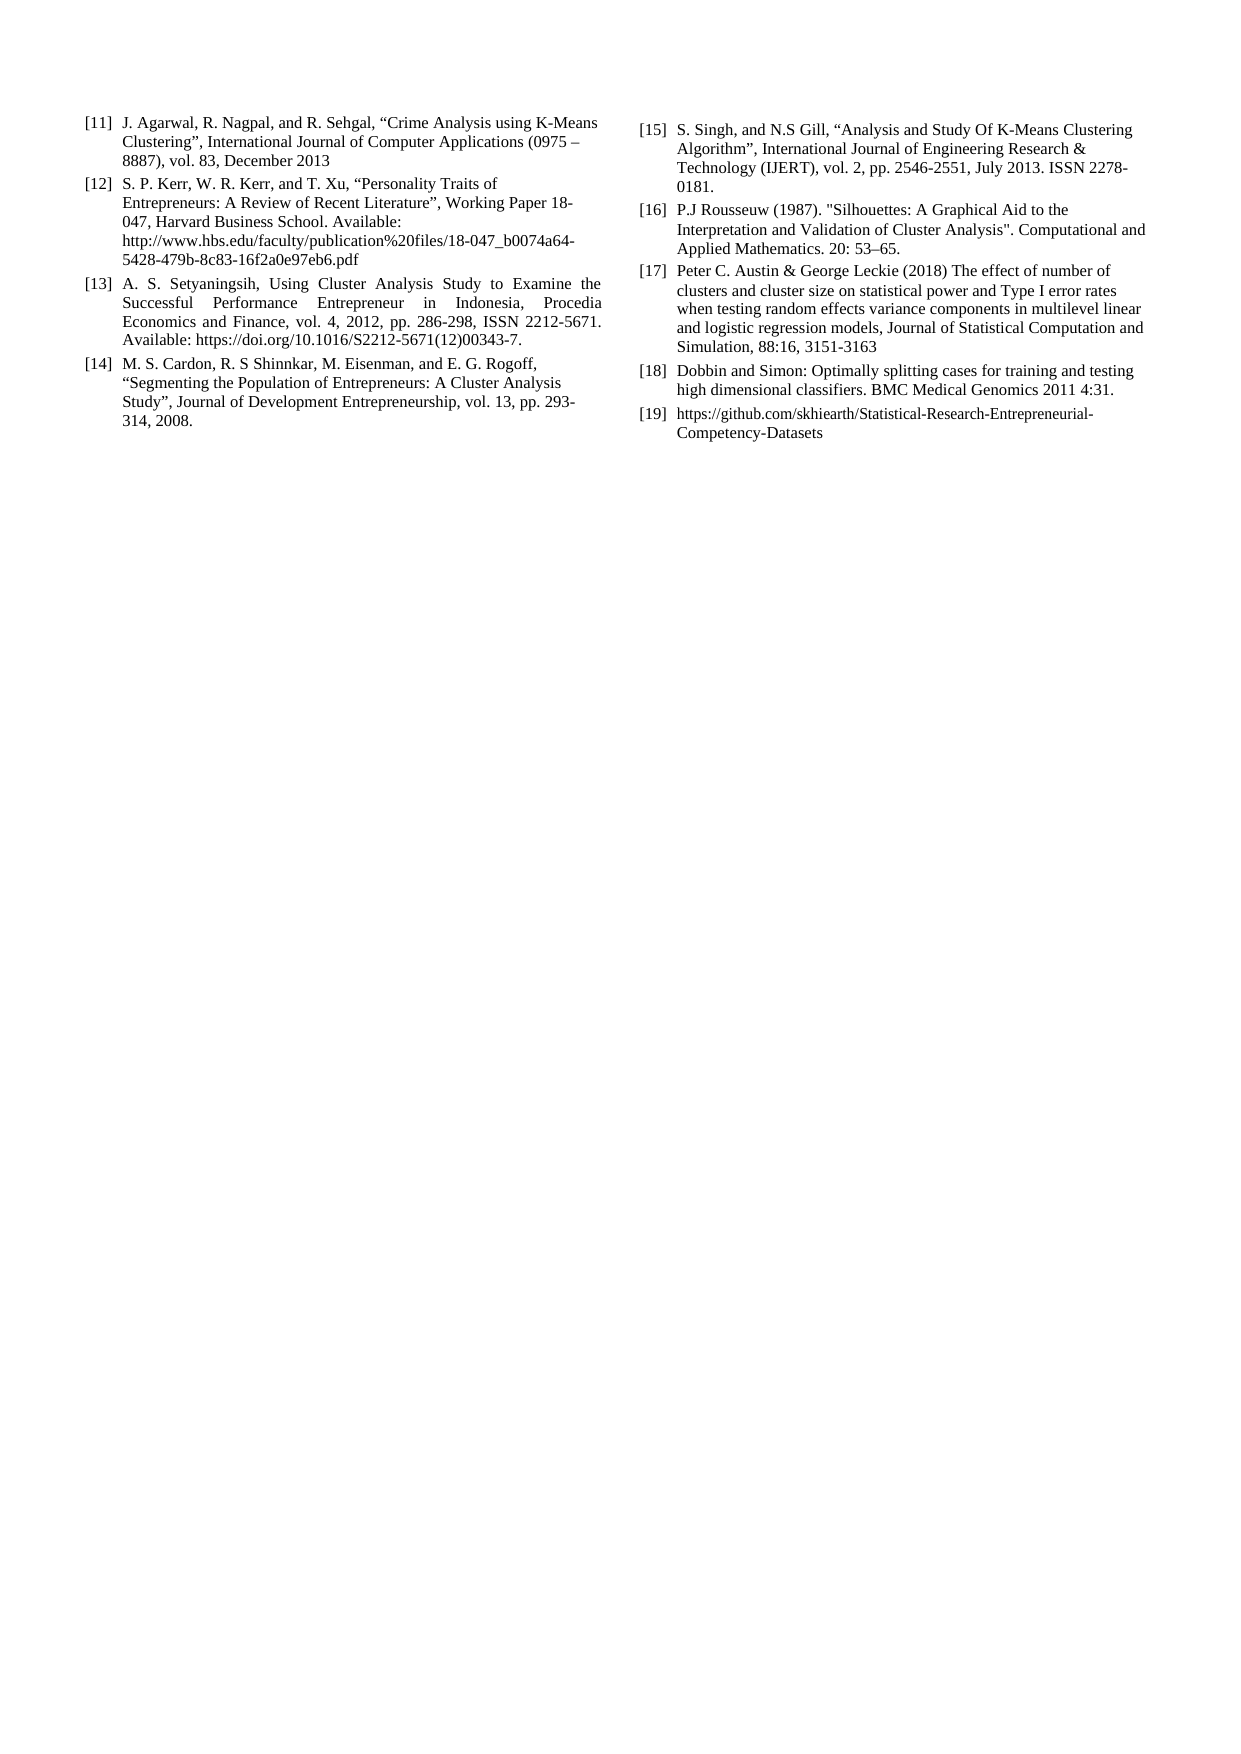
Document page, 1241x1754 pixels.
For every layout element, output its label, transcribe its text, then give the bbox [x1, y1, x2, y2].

list S. P. Kerr, W. R. Kerr, and T. Xu, “Personality Traits of Entrepreneurs: A Review of Recent Literature”, Working Paper 18- 047, Harvard Business School. Available: http://www.hbs.edu/faculty/publication%20files/18-047_b0074a64- 5428-479b-8c83-16f2a0e97eb6.pdf [84, 175, 576, 269]
list Peter C. Austin & George Leckie (2018) The effect of number of clusters and cluster size on statistical power and Type I error rates when testing random effects variance components in multilevel linear and logistic regression models, Journal of Statistical Computation and Simulation, 88:16, 3151-3163 [639, 262, 1150, 356]
list A. S. Setyaningsih, Using Cluster Analysis Study to Examine the Successful Performance Entrepreneur in Indonesia, Procedia Economics and Finance, vol. 4, 2012, pp. 286-298, ISSN 2212-5671. Available: https://doi.org/10.1016/S2212-5671(12)00343-7. [84, 274, 602, 349]
list M. S. Cardon, R. S Shinnkar, M. Eisenman, and E. G. Rogoff, “Segmenting the Population of Entrepreneurs: A Cluster Analysis Study”, Journal of Development Entrepreneurship, vol. 13, pp. 293- 314, 2008. [84, 354, 578, 429]
list S. Singh, and N.S Gill, “Analysis and Study Of K-Means Clustering Algorithm”, International Journal of Engineering Research & Technology (IJERT), vol. 2, pp. 2546-2551, July 2013. ISSN 2278- 0181. [639, 120, 1137, 196]
list Dobbin and Simon: Optimally splitting cases for training and testing high dimensional classifiers. BMC Medical Genomics 2011 4:31. [639, 361, 1137, 399]
list J. Agarwal, R. Nagpal, and R. Sehgal, “Crime Analysis using K-Means Clustering”, International Journal of Computer Applications (0975 – 8887), vol. 83, December 2013 [84, 113, 598, 170]
list https://github.com/skhiearth/Statistical-Research-Entrepreneurial- Competency-Datasets [639, 404, 1123, 442]
list P.J Rousseuw (1987). "Silhouettes: A Graphical Aid to the Interpretation and Validation of Cluster Analysis". Computational and Applied Mathematics. 20: 53–65. [639, 200, 1146, 258]
